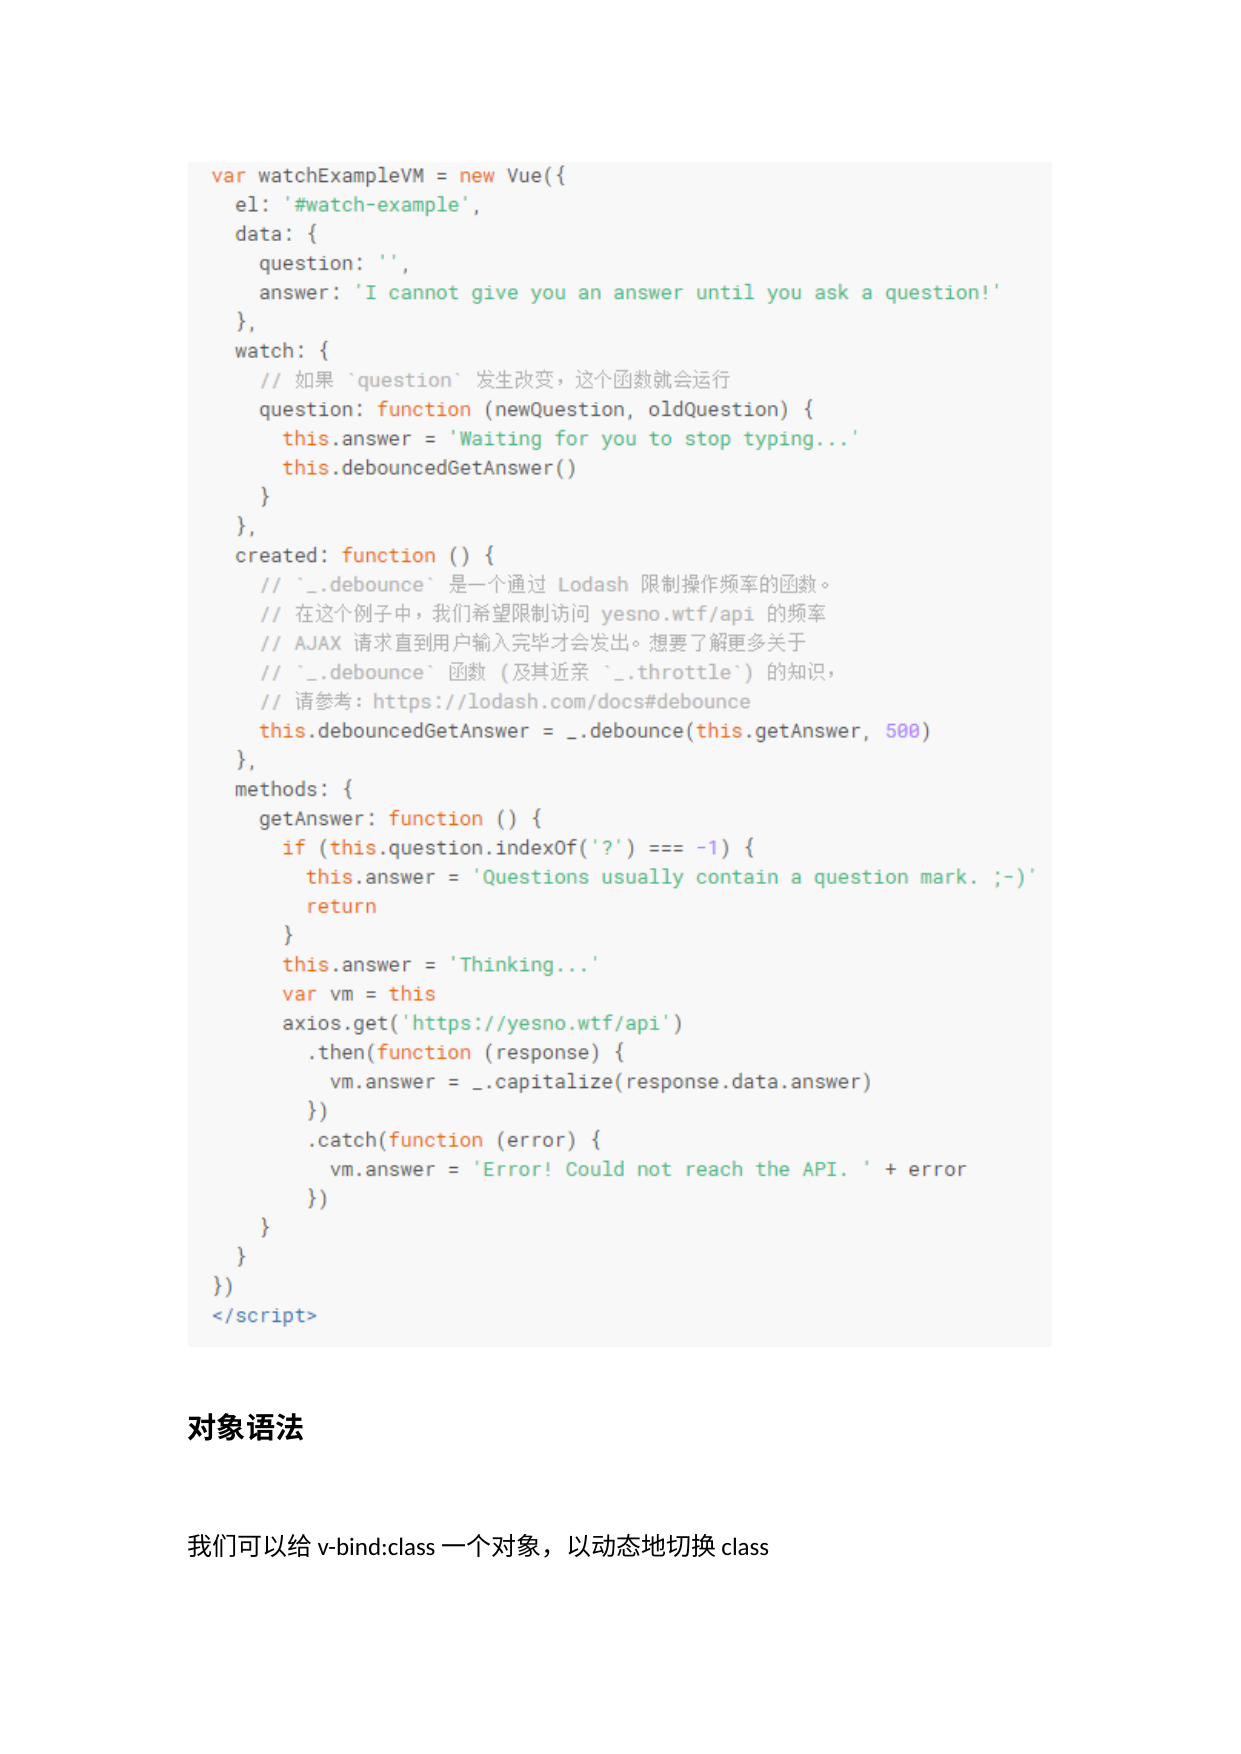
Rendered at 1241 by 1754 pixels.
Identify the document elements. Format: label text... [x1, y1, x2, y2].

picture [187, 162, 1053, 1347]
subtitle 对象语法 [187, 1394, 1053, 1459]
text 我们可以给v-bind:class 一个对象，以动态地切换class [187, 1512, 1053, 1577]
